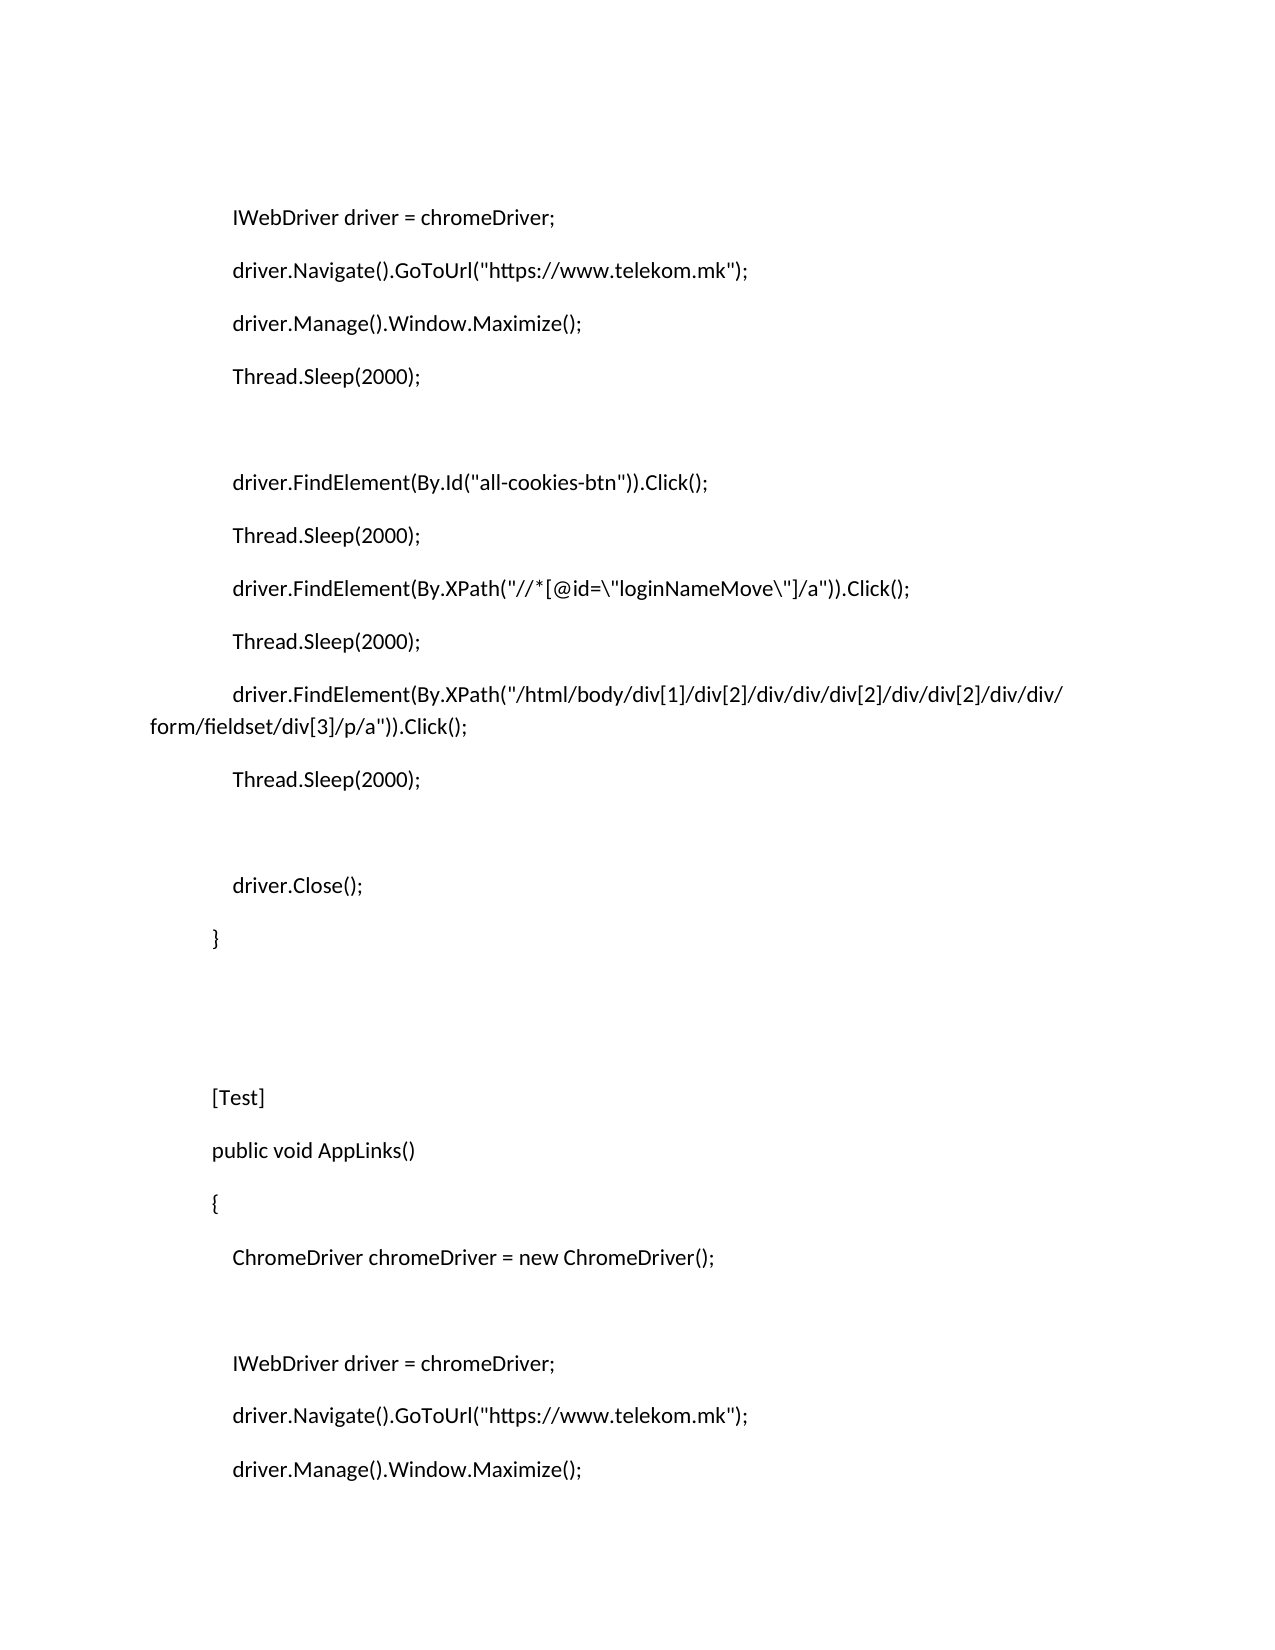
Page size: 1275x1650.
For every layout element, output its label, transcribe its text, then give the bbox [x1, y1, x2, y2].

text ChromeDriver chromeDriver = new ChromeDriver(); [150, 1243, 1125, 1271]
text IWebDriver driver = chromeDriver; [150, 203, 1125, 231]
text driver.Manage().Window.Maximize(); [150, 1455, 1125, 1483]
text driver.FindElement(By.XPath("//*[@id=\"loginNameMove\"]/a")).Click(); [150, 574, 1125, 602]
text Thread.Sleep(2000); [150, 765, 1125, 793]
text [Test] [150, 1083, 1125, 1112]
text driver.Close(); [150, 871, 1125, 899]
text Thread.Sleep(2000); [150, 362, 1125, 390]
text driver.Navigate().GoToUrl("https://www.telekom.mk"); [150, 256, 1125, 284]
text } [150, 924, 1125, 952]
text driver.FindElement(By.Id("all-cookies-btn")).Click(); [150, 468, 1125, 496]
text IWebDriver driver = chromeDriver; [150, 1349, 1125, 1377]
text public void AppLinks() [150, 1137, 1125, 1164]
text driver.FindElement(By.XPath("/html/body/div[1]/div[2]/div/div/div[2]/div/div[2]/div/div/form/fieldset/div[3]/p/a")).Click(); [150, 680, 1125, 740]
text { [150, 1189, 1125, 1218]
text driver.Manage().Window.Maximize(); [150, 309, 1125, 337]
text Thread.Sleep(2000); [150, 521, 1125, 549]
text driver.Navigate().GoToUrl("https://www.telekom.mk"); [150, 1402, 1125, 1430]
text Thread.Sleep(2000); [150, 627, 1125, 655]
